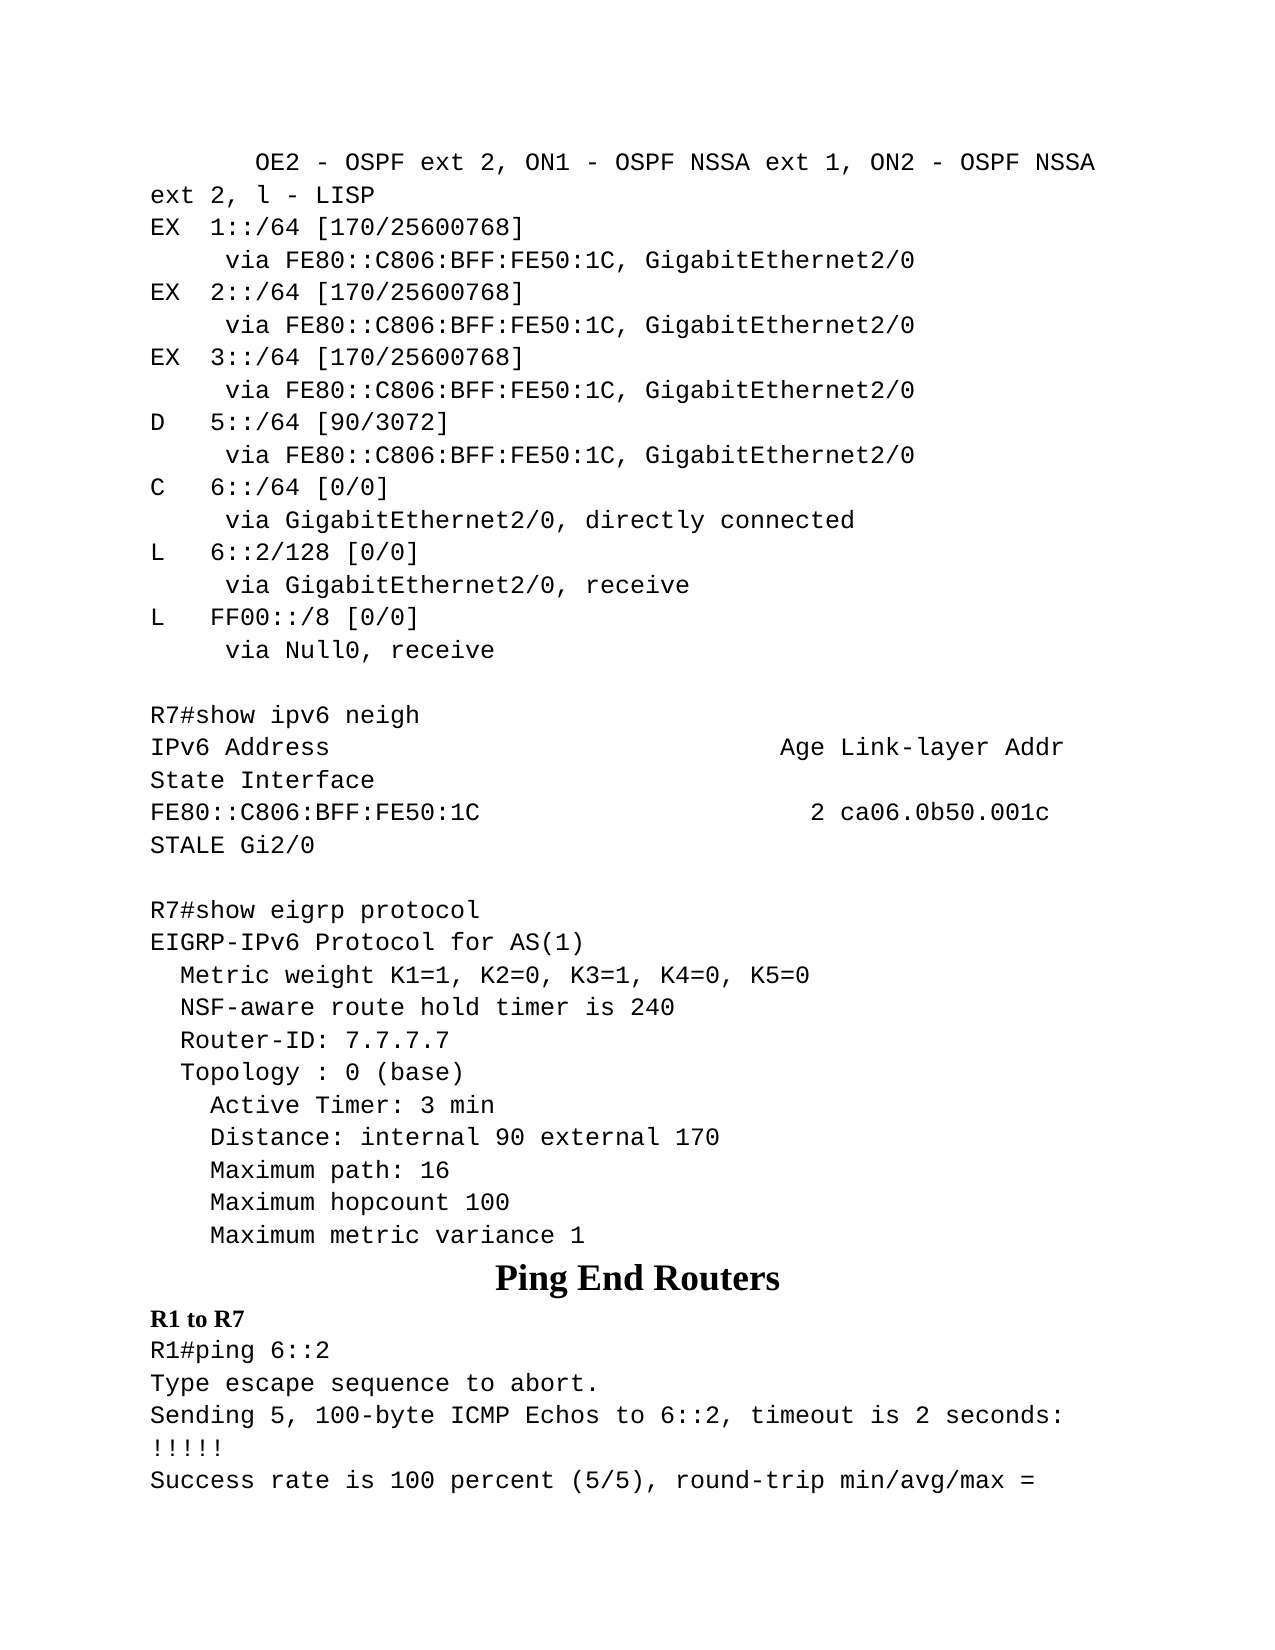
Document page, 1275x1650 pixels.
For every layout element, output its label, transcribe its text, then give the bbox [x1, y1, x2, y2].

text IPv6 Address Age Link-layer Addr State Interface [150, 735, 1125, 796]
text R7#show eigrp protocol [150, 897, 1125, 926]
text Type escape sequence to abort. [150, 1370, 1125, 1398]
text R1 to R7 [150, 1304, 1125, 1333]
text via Null0, receive [150, 637, 1125, 666]
text via GigabitEthernet2/0, directly connected [150, 507, 1125, 536]
text Distance: internal 90 external 170 [150, 1125, 1125, 1153]
text Maximum hopcount 100 [150, 1190, 1125, 1218]
text L 6::2/128 [0/0] [150, 540, 1125, 568]
text FE80::C806:BFF:FE50:1C 2 ca06.0b50.001c STALE Gi2/0 [150, 800, 1125, 861]
text via GigabitEthernet2/0, receive [150, 572, 1125, 601]
text via FE80::C806:BFF:FE50:1C, GigabitEthernet2/0 [150, 247, 1125, 276]
text Maximum metric variance 1 [150, 1222, 1125, 1251]
text Router-ID: 7.7.7.7 [150, 1027, 1125, 1056]
text EX 1::/64 [170/25600768] [150, 215, 1125, 243]
text EX 3::/64 [170/25600768] [150, 345, 1125, 373]
text R7#show ipv6 neigh [150, 702, 1125, 731]
text L FF00::/8 [0/0] [150, 605, 1125, 633]
text C 6::/64 [0/0] [150, 475, 1125, 503]
text EX 2::/64 [170/25600768] [150, 280, 1125, 308]
text via FE80::C806:BFF:FE50:1C, GigabitEthernet2/0 [150, 442, 1125, 471]
text OE2 - OSPF ext 2, ON1 - OSPF NSSA ext 1, ON2 - OSPF NSSA ext 2, l - LISP [150, 150, 1125, 211]
text via FE80::C806:BFF:FE50:1C, GigabitEthernet2/0 [150, 377, 1125, 406]
text Ping End Routers [150, 1255, 1125, 1298]
text R1#ping 6::2 [150, 1338, 1125, 1366]
text Metric weight K1=1, K2=0, K3=1, K4=0, K5=0 [150, 962, 1125, 991]
text via FE80::C806:BFF:FE50:1C, GigabitEthernet2/0 [150, 312, 1125, 341]
text D 5::/64 [90/3072] [150, 410, 1125, 438]
text EIGRP-IPv6 Protocol for AS(1) [150, 930, 1125, 958]
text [150, 1468, 1125, 1496]
text Active Timer: 3 min [150, 1092, 1125, 1121]
text NSF-aware route hold timer is 240 [150, 995, 1125, 1023]
text Topology : 0 (base) [150, 1060, 1125, 1088]
text !!!!! [150, 1435, 1125, 1463]
text Sending 5, 100-byte ICMP Echos to 6::2, timeout is 2 seconds: [150, 1403, 1125, 1431]
text Maximum path: 16 [150, 1157, 1125, 1186]
